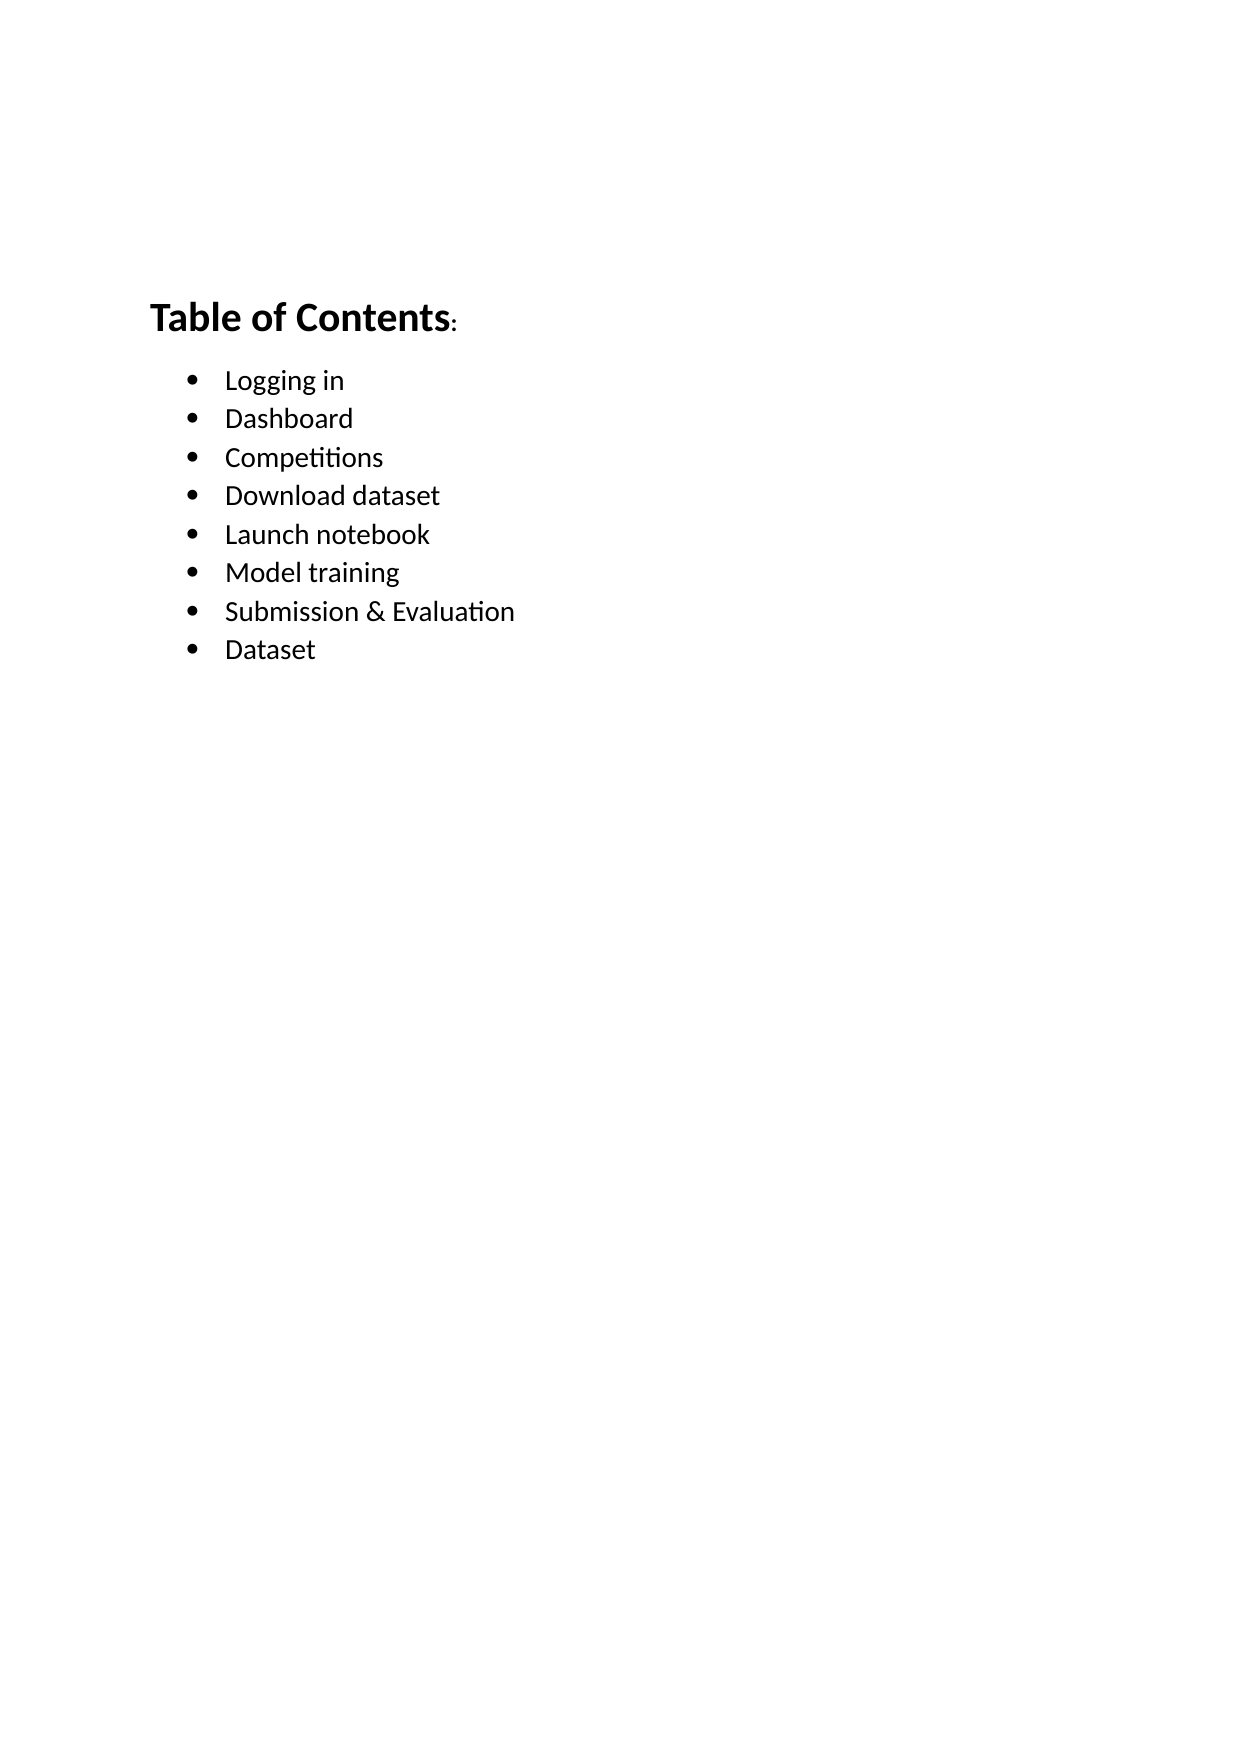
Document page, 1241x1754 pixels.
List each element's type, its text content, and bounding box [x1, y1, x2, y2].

list Competitions [187, 439, 1090, 475]
list Launch notebook [187, 516, 1090, 552]
list Logging in [187, 362, 1090, 398]
list Submission & Evaluation [187, 593, 1090, 628]
list Dashboard [187, 401, 1090, 436]
list Download dataset [187, 477, 1090, 513]
list Dataset [187, 631, 1090, 667]
text Table of Contents: [150, 291, 1090, 341]
list Model training [187, 554, 1090, 590]
